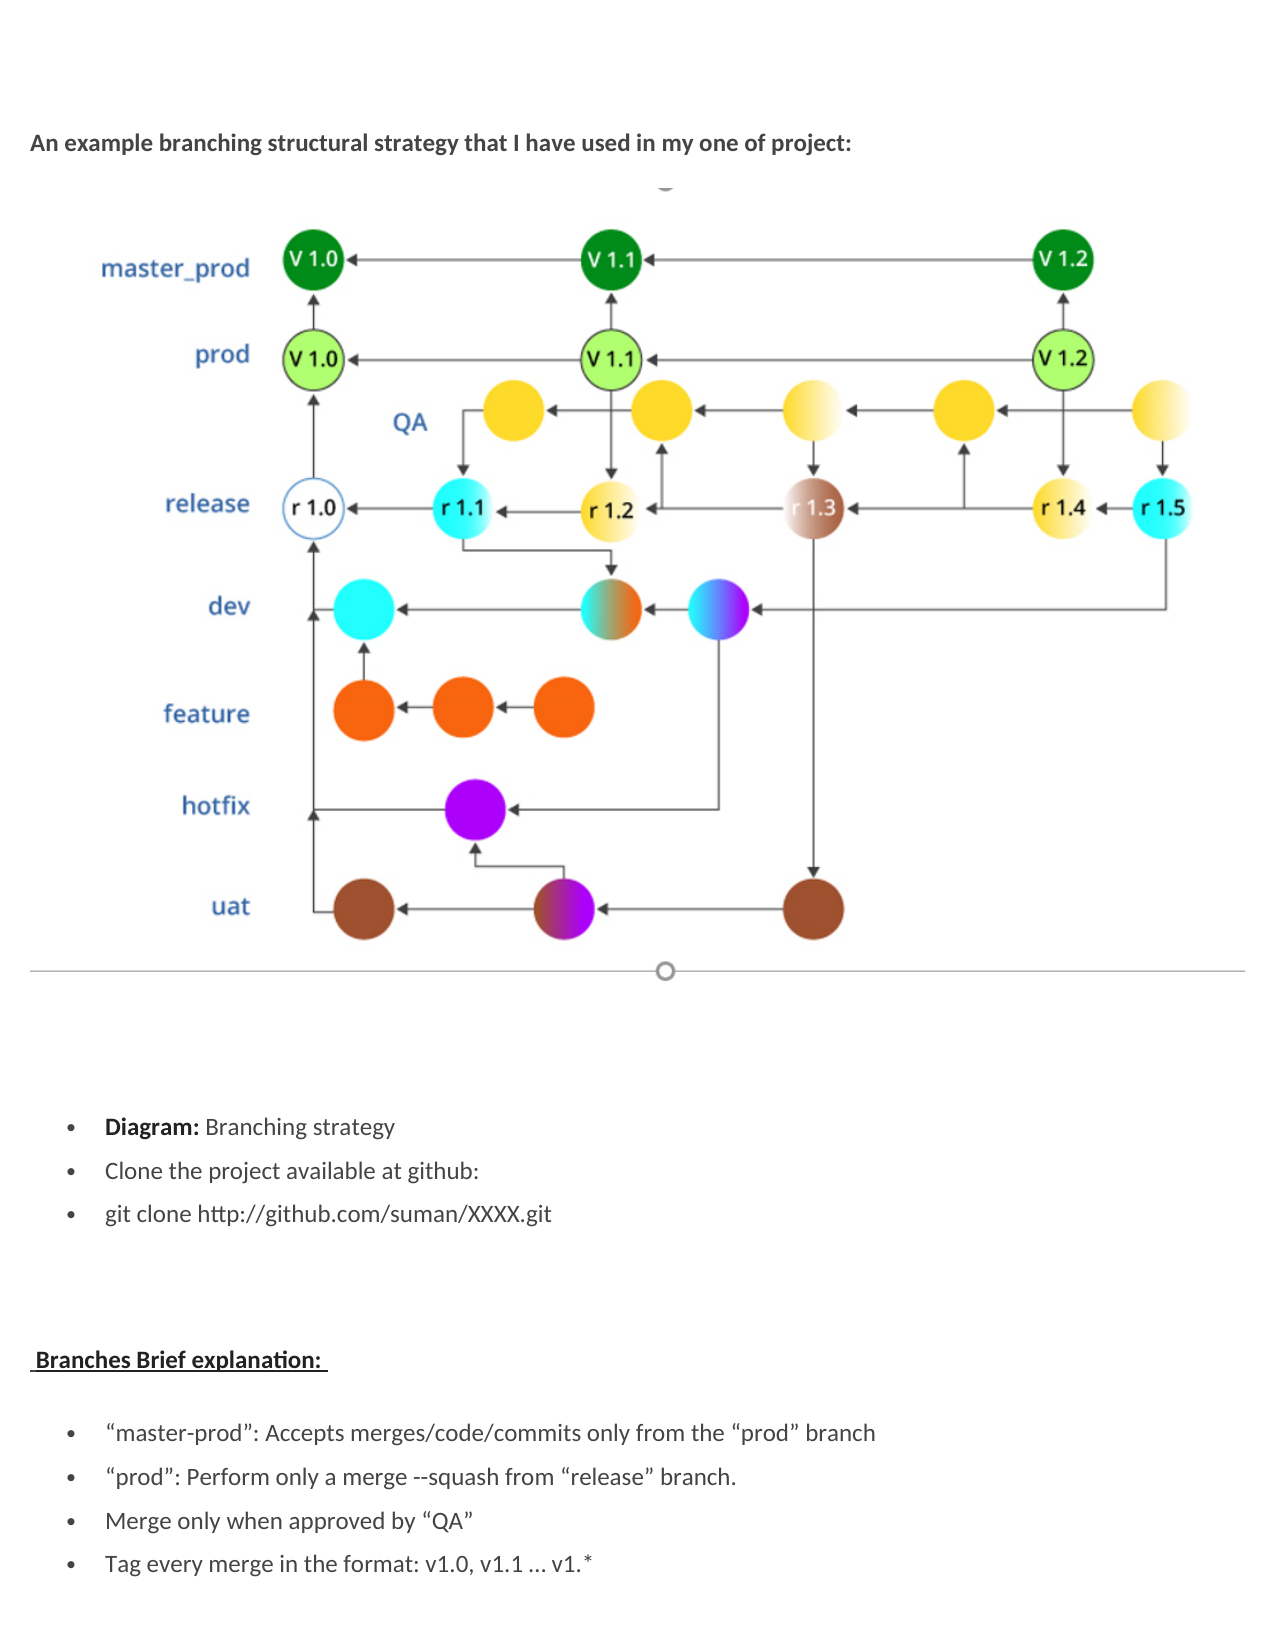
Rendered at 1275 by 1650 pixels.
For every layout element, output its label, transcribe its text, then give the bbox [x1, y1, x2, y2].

picture [30, 188, 1246, 996]
list Tag every merge in the format: v1.0, v1.1 … v1.* [67, 1535, 1245, 1579]
list git clone http://github.com/suman/XXXX.git [67, 1185, 1245, 1229]
list Clone the project available at github: [67, 1142, 1245, 1185]
text An example branching structural strategy that I have used in my one of project: [30, 127, 1245, 157]
list “prod”: Perform only a merge --squash from “release” branch. [67, 1448, 1245, 1492]
list “master-prod”: Accepts merges/code/commits only from the “prod” branch [67, 1404, 1245, 1448]
list Merge only when approved by “QA” [67, 1492, 1245, 1535]
list Diagram: Branching strategy [67, 1098, 1245, 1142]
text Branches Brief explanation: [30, 1331, 1245, 1375]
